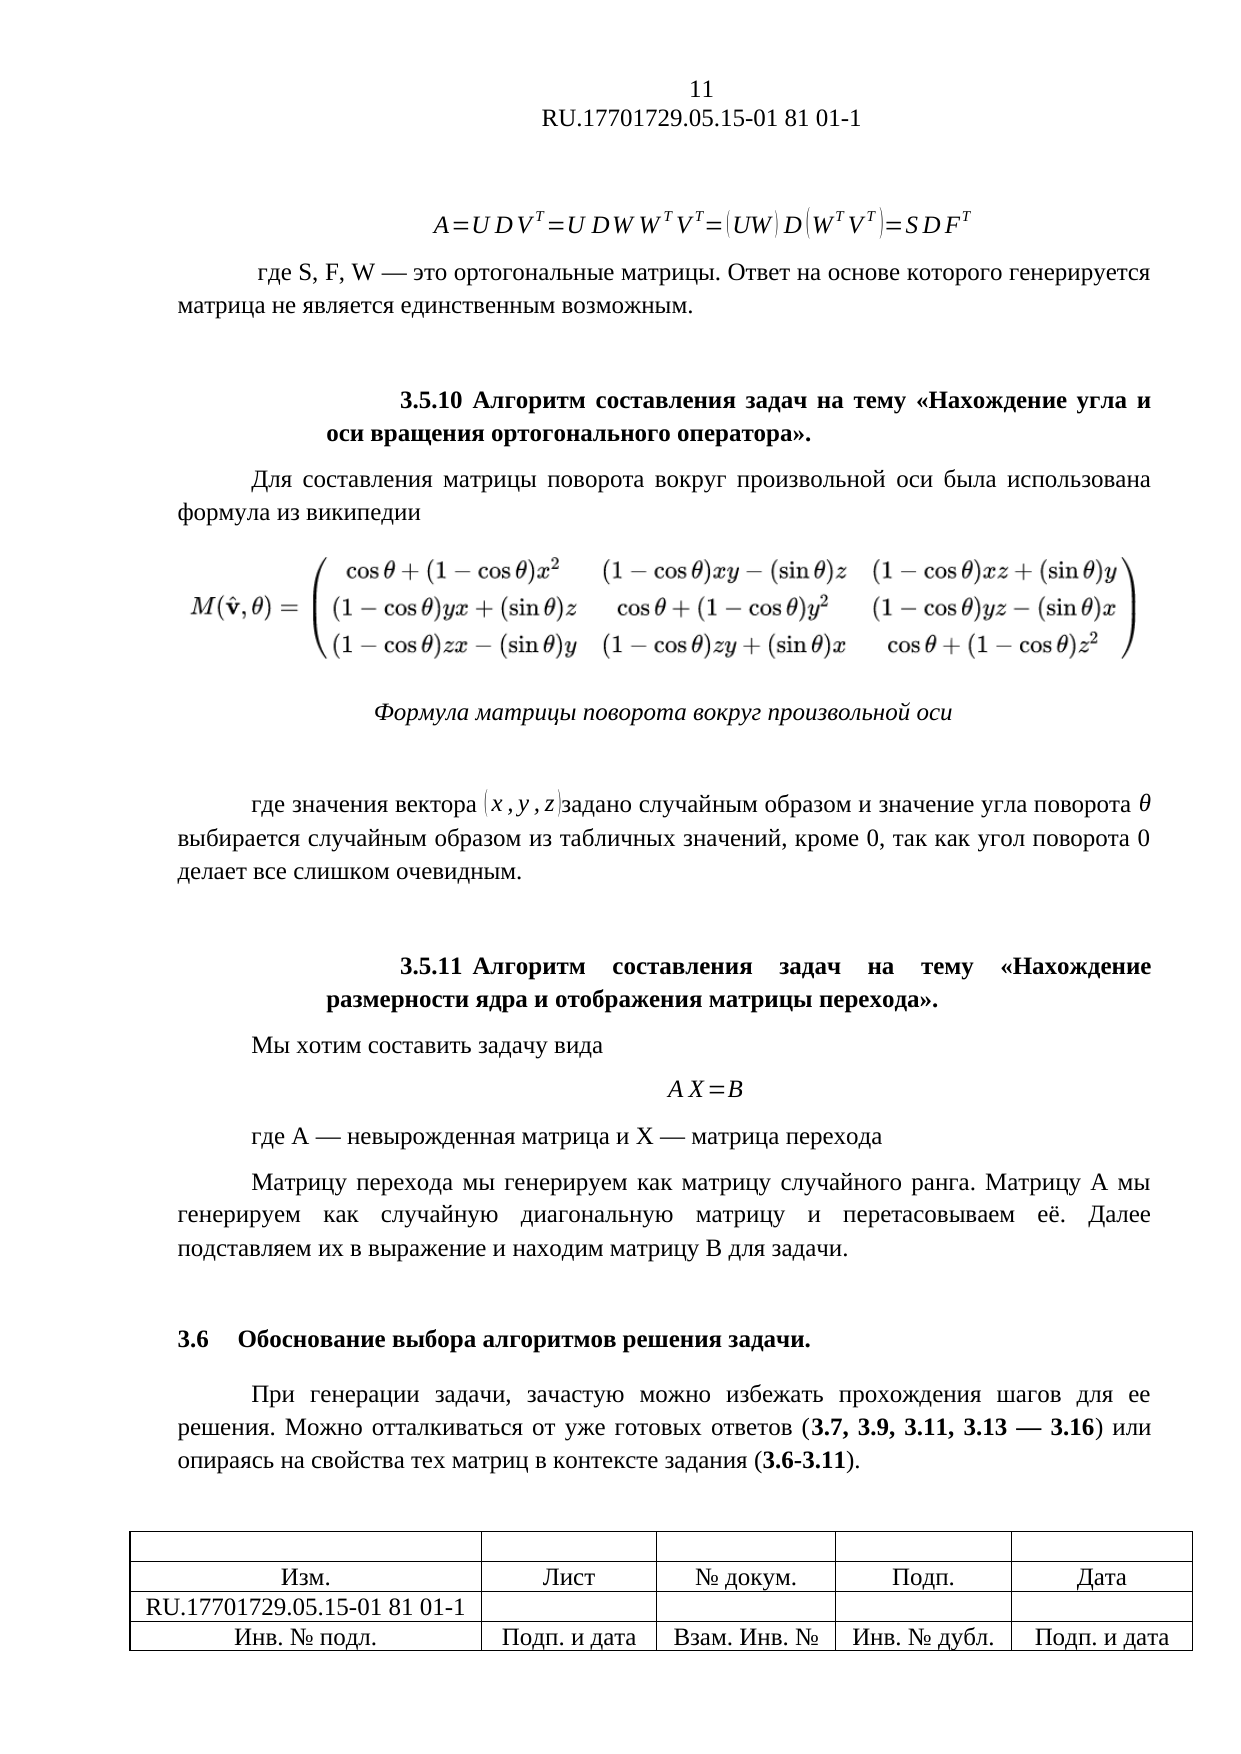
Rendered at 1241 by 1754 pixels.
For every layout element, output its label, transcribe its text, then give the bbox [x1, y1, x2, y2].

text где S, F, W — это ортогональные матрицы. Ответ на основе которого генерируется матрица не является единственным возможным. [177, 257, 1152, 319]
text где значения вектора задано случайным образом и значение угла поворота выбирается случайным образом из табличных значений, кроме 0, так как угол поворота 0 делает все слишком очевидным. [177, 788, 1152, 885]
text Для составления матрицы поворота вокруг произвольной оси была использована формула из википедии [177, 464, 1152, 526]
text Формула матрицы поворота вокруг произвольной оси [177, 677, 1152, 726]
subtitle Обоснование выбора алгоритмов решения задачи. [177, 1324, 1152, 1352]
text где А — невырожденная матрица и Х — матрица перехода [177, 1121, 1152, 1150]
picture [177, 542, 1152, 677]
subtitle Алгоритм составления задач на тему «Нахождение размерности ядра и отображения матрицы перехода». [326, 951, 1152, 1013]
text Матрицу перехода мы генерируем как матрицу случайного ранга. Матрицу А мы генерируем как случайную диагональную матрицу и перетасовываем её. Далее подставляем их в выражение и находим матрицу В для задачи. [177, 1167, 1152, 1261]
subtitle Алгоритм составления задач на тему «Нахождение угла и оси вращения ортогонального оператора». [326, 385, 1152, 447]
text При генерации задачи, зачастую можно избежать прохождения шагов для ее решения. Можно отталкиваться от уже готовых ответов (3.7, 3.9, 3.11, 3.13 — 3.16) или опираясь на свойства тех матриц в контексте задания (3.6-3.11). [177, 1379, 1152, 1474]
text Мы хотим составить задачу вида [177, 1030, 1152, 1059]
